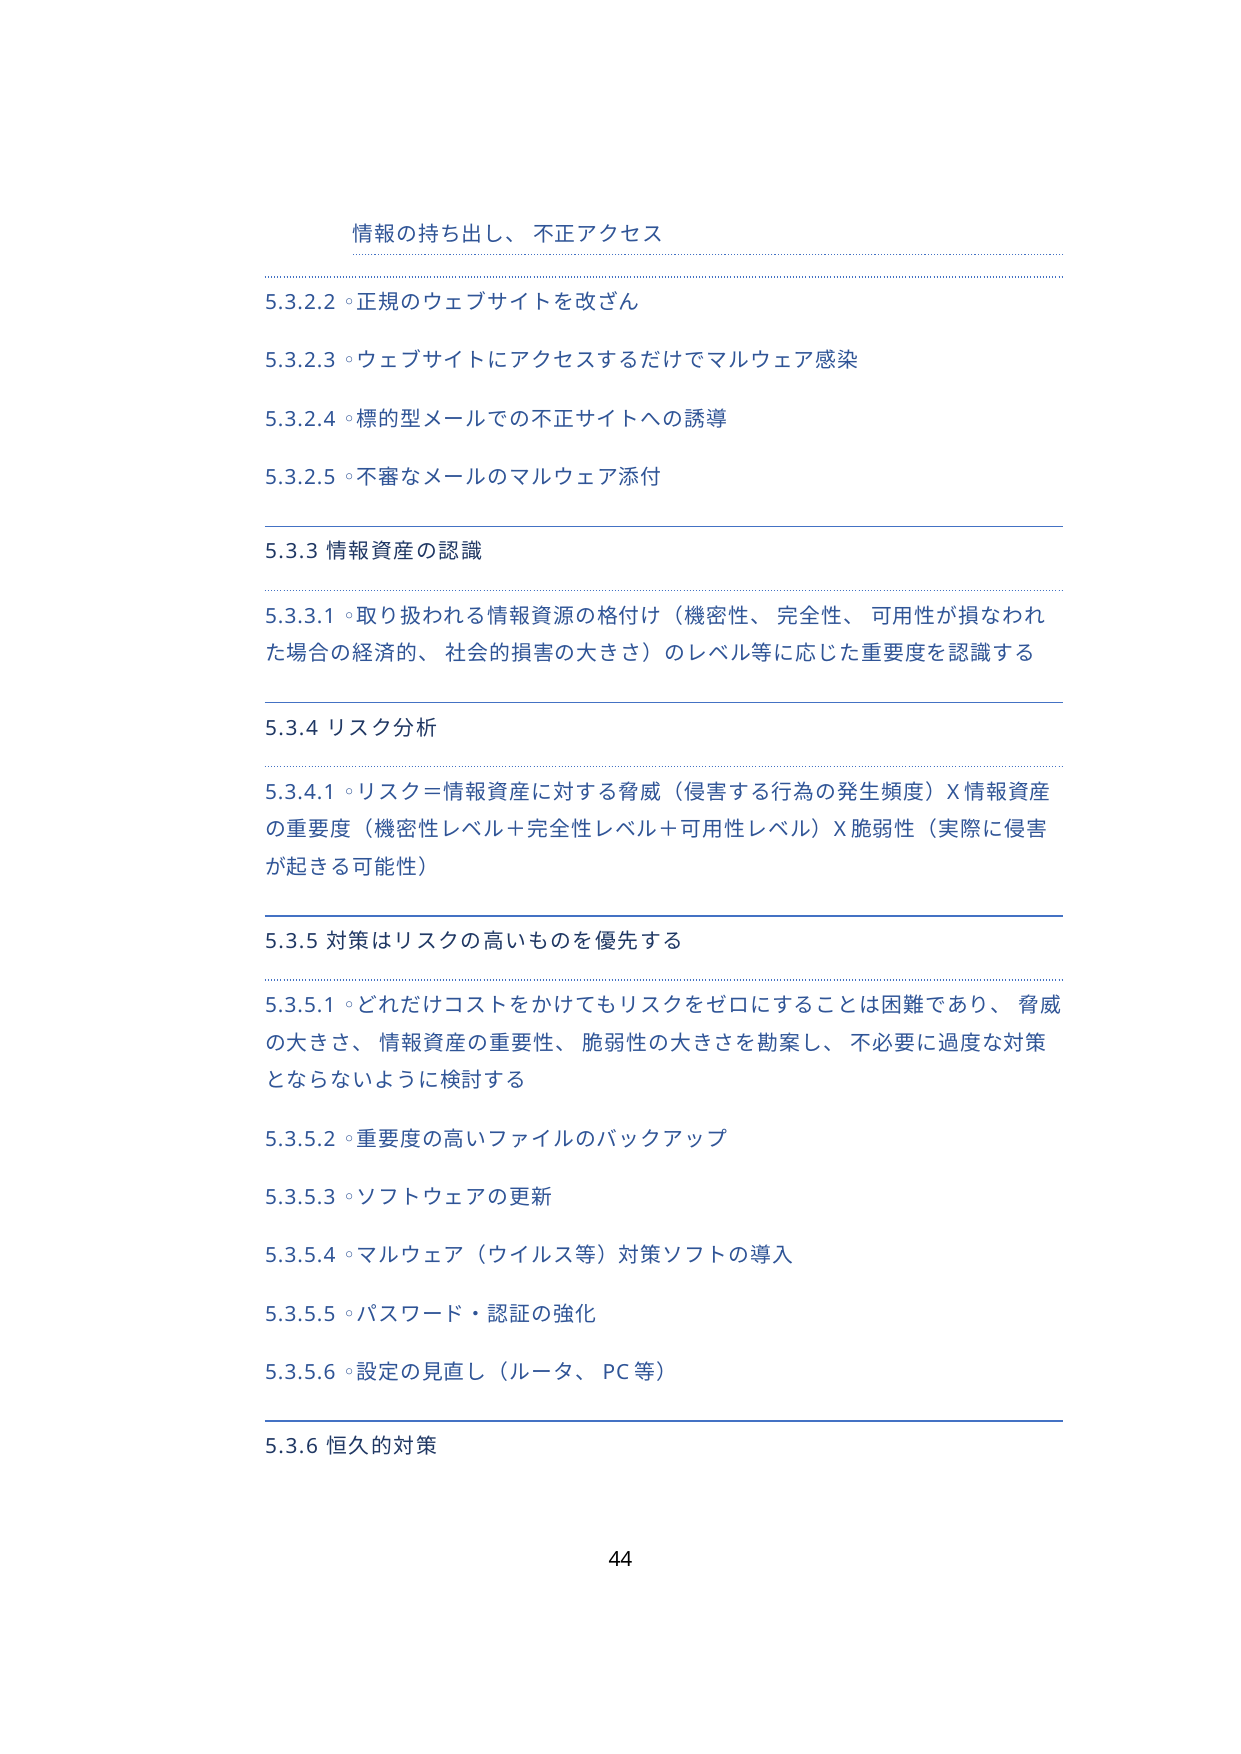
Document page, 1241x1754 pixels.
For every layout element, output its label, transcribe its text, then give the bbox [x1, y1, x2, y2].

text ◦取り扱われる情報資源の格付け（機密性、 完全性、 可用性が損なわれた場合の経済的、 社会的損害の大きさ）のレベル等に応じた重要度を認識する [265, 589, 1063, 670]
text ◦正規のウェブサイトを改ざん [265, 276, 1063, 319]
text 情報の持ち出し、 不正アクセス [352, 214, 1063, 255]
text ◦不審なメールのマルウェア添付 [265, 451, 1063, 494]
text 対策はリスクの高いものを優先する [265, 917, 1063, 958]
text ◦ウェブサイトにアクセスするだけでマルウェア感染 [265, 334, 1063, 378]
text 恒久的対策 [265, 1422, 1063, 1463]
text リスク分析 [265, 703, 1063, 745]
text ◦標的型メールでの不正サイトへの誘導 [265, 393, 1063, 436]
text 情報資産の認識 [265, 527, 1063, 569]
text ◦マルウェア（ウイルス等）対策ソフトの導入 [265, 1229, 1063, 1272]
text ◦どれだけコストをかけてもリスクをゼロにすることは困難であり、 脅威の大きさ、 情報資産の重要性、 脆弱性の大きさを勘案し、 不必要に過度な対策とならないように検討する [265, 979, 1063, 1097]
text ◦設定の見直し（ルータ、 PC等） [265, 1346, 1063, 1389]
text ◦パスワード・認証の強化 [265, 1287, 1063, 1331]
text ◦ソフトウェアの更新 [265, 1171, 1063, 1214]
text ◦リスク＝情報資産に対する脅威（侵害する行為の発生頻度）x情報資産の重要度（機密性レベル＋完全性レベル＋可用性レベル）x脆弱性（実際に侵害が起きる可能性） [265, 766, 1063, 884]
text ◦重要度の高いファイルのバックアップ [265, 1112, 1063, 1156]
